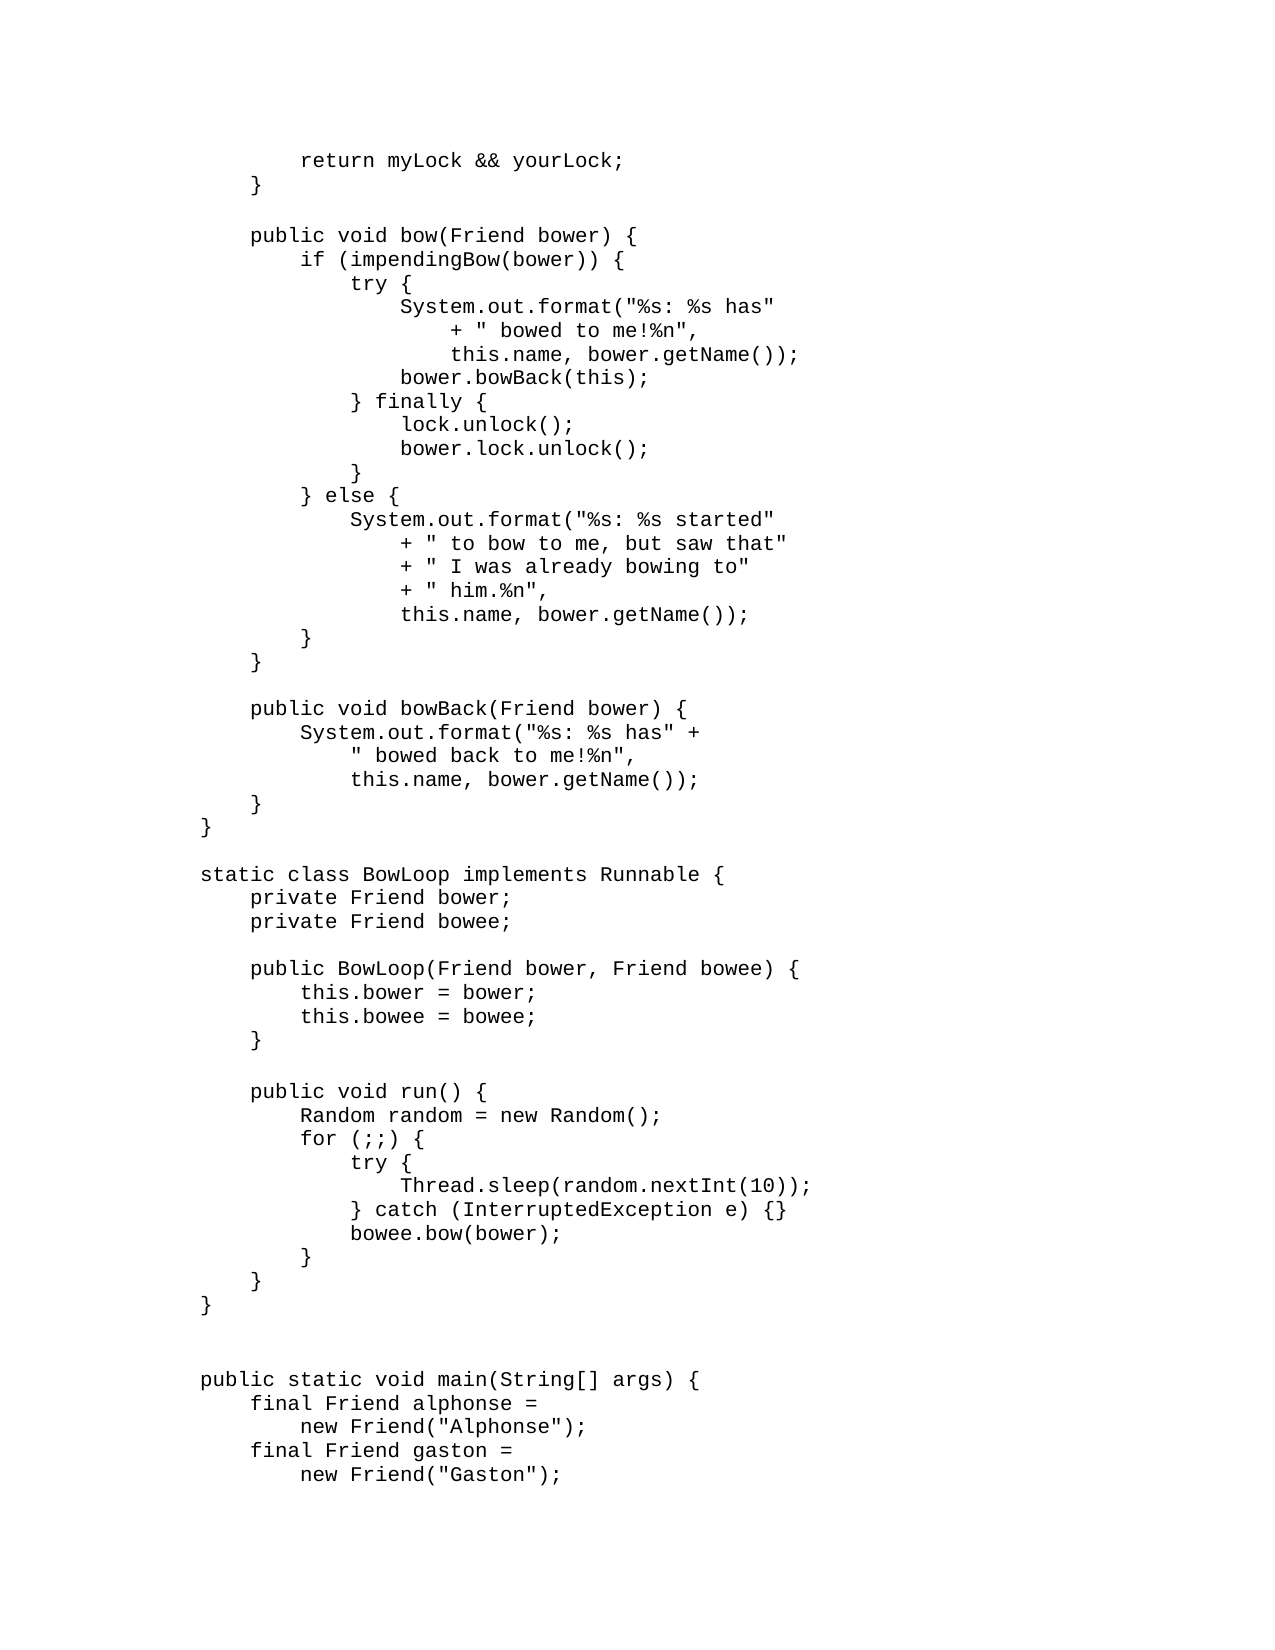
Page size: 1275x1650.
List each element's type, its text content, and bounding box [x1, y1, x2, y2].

text static class BowLoop implements Runnable { [150, 864, 1125, 887]
text } [150, 462, 1125, 485]
text } catch (InterruptedException e) {} [150, 1199, 1125, 1223]
text } [150, 1246, 1125, 1270]
text Thread.sleep(random.nextInt(10)); [150, 1176, 1125, 1199]
text lock.unlock(); [150, 414, 1125, 438]
text public void bow(Friend bower) { [150, 225, 1125, 249]
text bower.bowBack(this); [150, 367, 1125, 391]
text System.out.format("%s: %s started" [150, 509, 1125, 533]
text private Friend bower; [150, 887, 1125, 911]
text } [150, 627, 1125, 651]
text this.bowee = bowee; [150, 1006, 1125, 1029]
text + " bowed to me!%n", [150, 320, 1125, 343]
text } [150, 1270, 1125, 1294]
text public static void main(String[] args) { [150, 1369, 1125, 1393]
text public BowLoop(Friend bower, Friend bowee) { [150, 958, 1125, 982]
text + " him.%n", [150, 580, 1125, 604]
text } [150, 174, 1125, 197]
text try { [150, 1152, 1125, 1176]
text return myLock && yourLock; [150, 150, 1125, 174]
text } [150, 793, 1125, 816]
text + " to bow to me, but saw that" [150, 533, 1125, 556]
text if (impendingBow(bower)) { [150, 249, 1125, 273]
text System.out.format("%s: %s has" + [150, 722, 1125, 746]
text } finally { [150, 391, 1125, 414]
text System.out.format("%s: %s has" [150, 296, 1125, 320]
text } [150, 816, 1125, 840]
text } [150, 1029, 1125, 1053]
text for (;;) { [150, 1128, 1125, 1152]
text bower.lock.unlock(); [150, 438, 1125, 462]
text private Friend bowee; [150, 911, 1125, 935]
text final Friend alphonse = [150, 1393, 1125, 1416]
text } else { [150, 485, 1125, 509]
text this.name, bower.getName()); [150, 343, 1125, 367]
text } [150, 1294, 1125, 1317]
text this.bower = bower; [150, 982, 1125, 1006]
text bowee.bow(bower); [150, 1223, 1125, 1246]
text + " I was already bowing to" [150, 556, 1125, 580]
text this.name, bower.getName()); [150, 604, 1125, 627]
text try { [150, 273, 1125, 296]
text Random random = new Random(); [150, 1104, 1125, 1128]
text } [150, 651, 1125, 674]
text public void bowBack(Friend bower) { [150, 698, 1125, 722]
text new Friend("Gaston"); [150, 1464, 1125, 1487]
text " bowed back to me!%n", [150, 746, 1125, 769]
text new Friend("Alphonse"); [150, 1416, 1125, 1440]
text this.name, bower.getName()); [150, 769, 1125, 793]
text public void run() { [150, 1081, 1125, 1104]
text final Friend gaston = [150, 1440, 1125, 1464]
